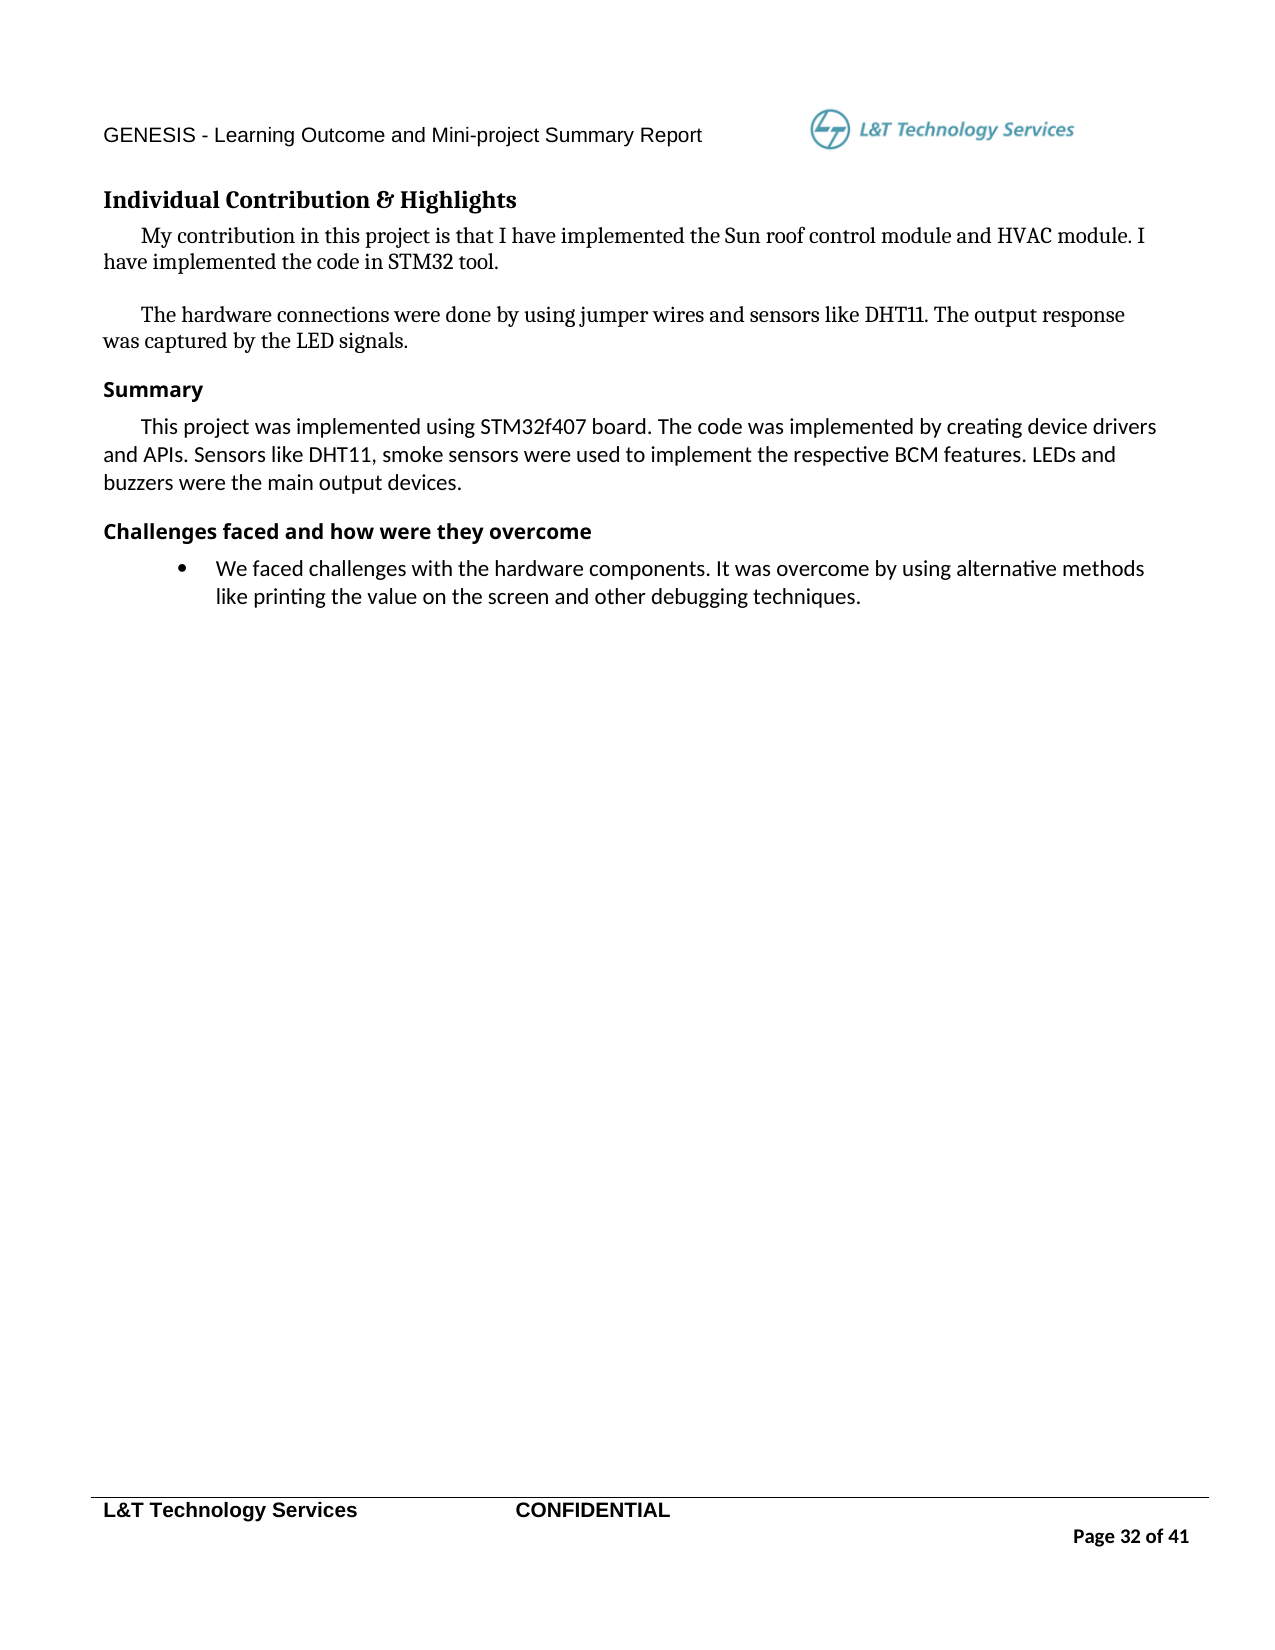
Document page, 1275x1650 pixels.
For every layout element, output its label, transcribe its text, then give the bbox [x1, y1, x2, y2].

list We faced challenges with the hardware components. It was overcome by using alternative methods like printing the value on the screen and other debugging techniques. [178, 554, 1162, 610]
text My contribution in this project is that I have implemented the Sun roof control module and HVAC module. I have implemented the code in STM32 tool. [103, 223, 1162, 276]
subtitle Summary [103, 375, 1162, 404]
subtitle Challenges faced and how were they overcome [103, 517, 1162, 546]
picture [808, 98, 1075, 162]
subtitle Individual Contribution & Highlights [103, 186, 1162, 214]
text This project was implemented using STM32f407 board. The code was implemented by creating device drivers and APIs. Sensors like DHT11, smoke sensors were used to implement the respective BCM features. LEDs and buzzers were the main output devices. [103, 412, 1162, 496]
text The hardware connections were done by using jumper wires and sensors like DHT11. The output response was captured by the LED signals. [103, 302, 1162, 354]
